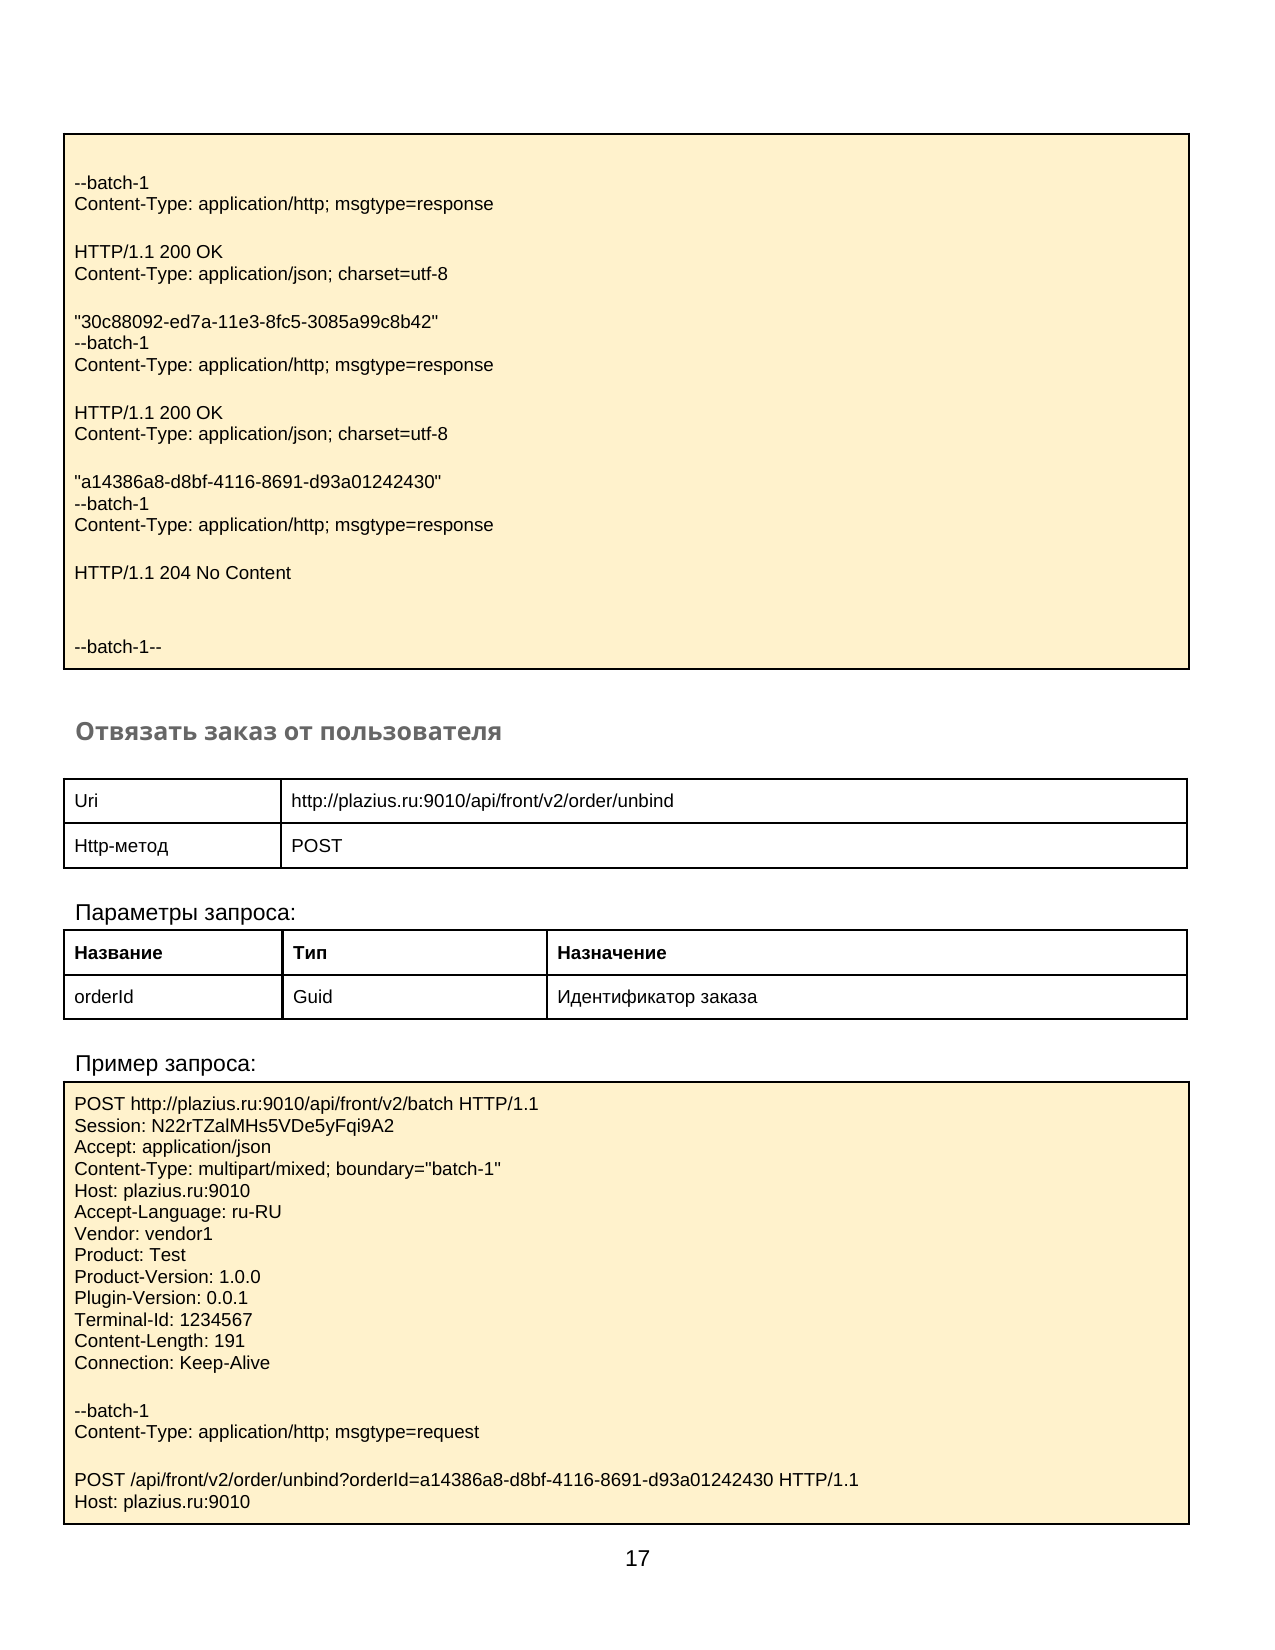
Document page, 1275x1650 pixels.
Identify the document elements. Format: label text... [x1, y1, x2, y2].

table_cell Http-метод [65, 824, 280, 867]
subtitle Отвязать заказ от пользователя [75, 713, 1200, 747]
table_header Название [65, 931, 281, 974]
table_cell POST [282, 824, 1186, 867]
text Параметры запроса: [75, 899, 1200, 925]
table_cell Идентификатор заказа [548, 976, 1186, 1018]
table_header http://plazius.ru:9010/api/front/v2/order/unbind [282, 780, 1186, 822]
table_header Назначение [548, 931, 1186, 974]
text Пример запроса: [75, 1050, 1200, 1077]
table_header Тип [284, 931, 546, 974]
table_cell Guid [284, 976, 546, 1018]
table_header Uri [65, 780, 280, 822]
table_cell orderId [65, 976, 281, 1018]
